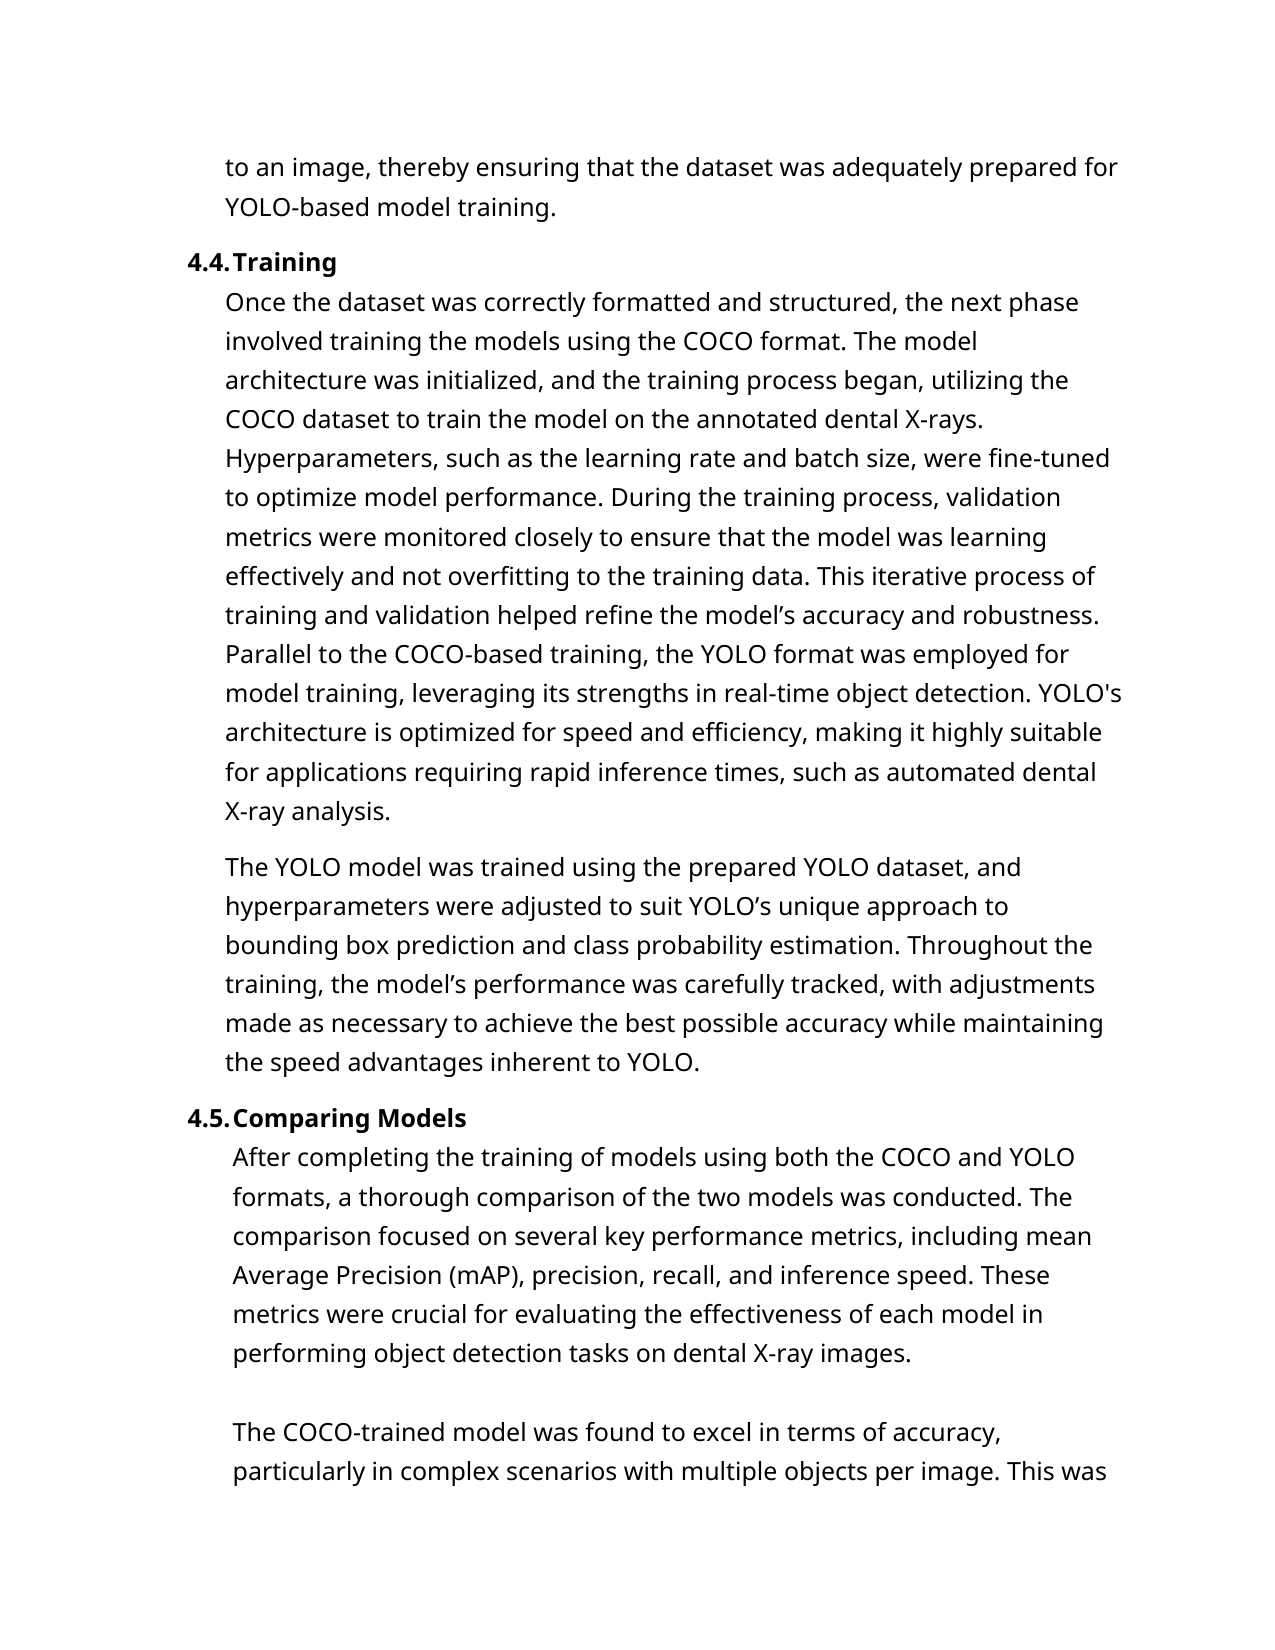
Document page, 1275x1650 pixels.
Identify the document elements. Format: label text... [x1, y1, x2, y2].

list After completing the training of models using both the COCO and YOLO formats, a thorough comparison of the two models was conducted. The comparison focused on several key performance metrics, including mean Average Precision (mAP), precision, recall, and inference speed. These metrics were crucial for evaluating the effectiveness of each model in performing object detection tasks on dental X-ray images. [232, 1140, 1125, 1370]
list Hyperparameters, such as the learning rate and batch size, were fine-tuned to optimize model performance. During the training process, validation metrics were monitored closely to ensure that the model was learning effectively and not overfitting to the training data. This iterative process of training and validation helped refine the model’s accuracy and robustness. [225, 441, 1125, 632]
list Comparing Models [187, 1101, 1125, 1135]
list Training [187, 245, 1125, 279]
text The YOLO model was trained using the prepared YOLO dataset, and hyperparameters were adjusted to suit YOLO’s unique approach to bounding box prediction and class probability estimation. Throughout the training, the model’s performance was carefully tracked, with adjustments made as necessary to achieve the best possible accuracy while maintaining the speed advantages inherent to YOLO. [225, 849, 1125, 1079]
list Parallel to the COCO-based training, the YOLO format was employed for model training, leveraging its strengths in real-time object detection. YOLO's architecture is optimized for speed and efficiency, making it highly suitable for applications requiring rapid inference times, such as automated dental X-ray analysis. [225, 637, 1125, 827]
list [232, 1414, 1125, 1487]
list Once the dataset was correctly formatted and structured, the next phase involved training the models using the COCO format. The model architecture was initialized, and the training process began, utilizing the COCO dataset to train the model on the annotated dental X-rays. [225, 284, 1125, 436]
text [225, 150, 1125, 223]
